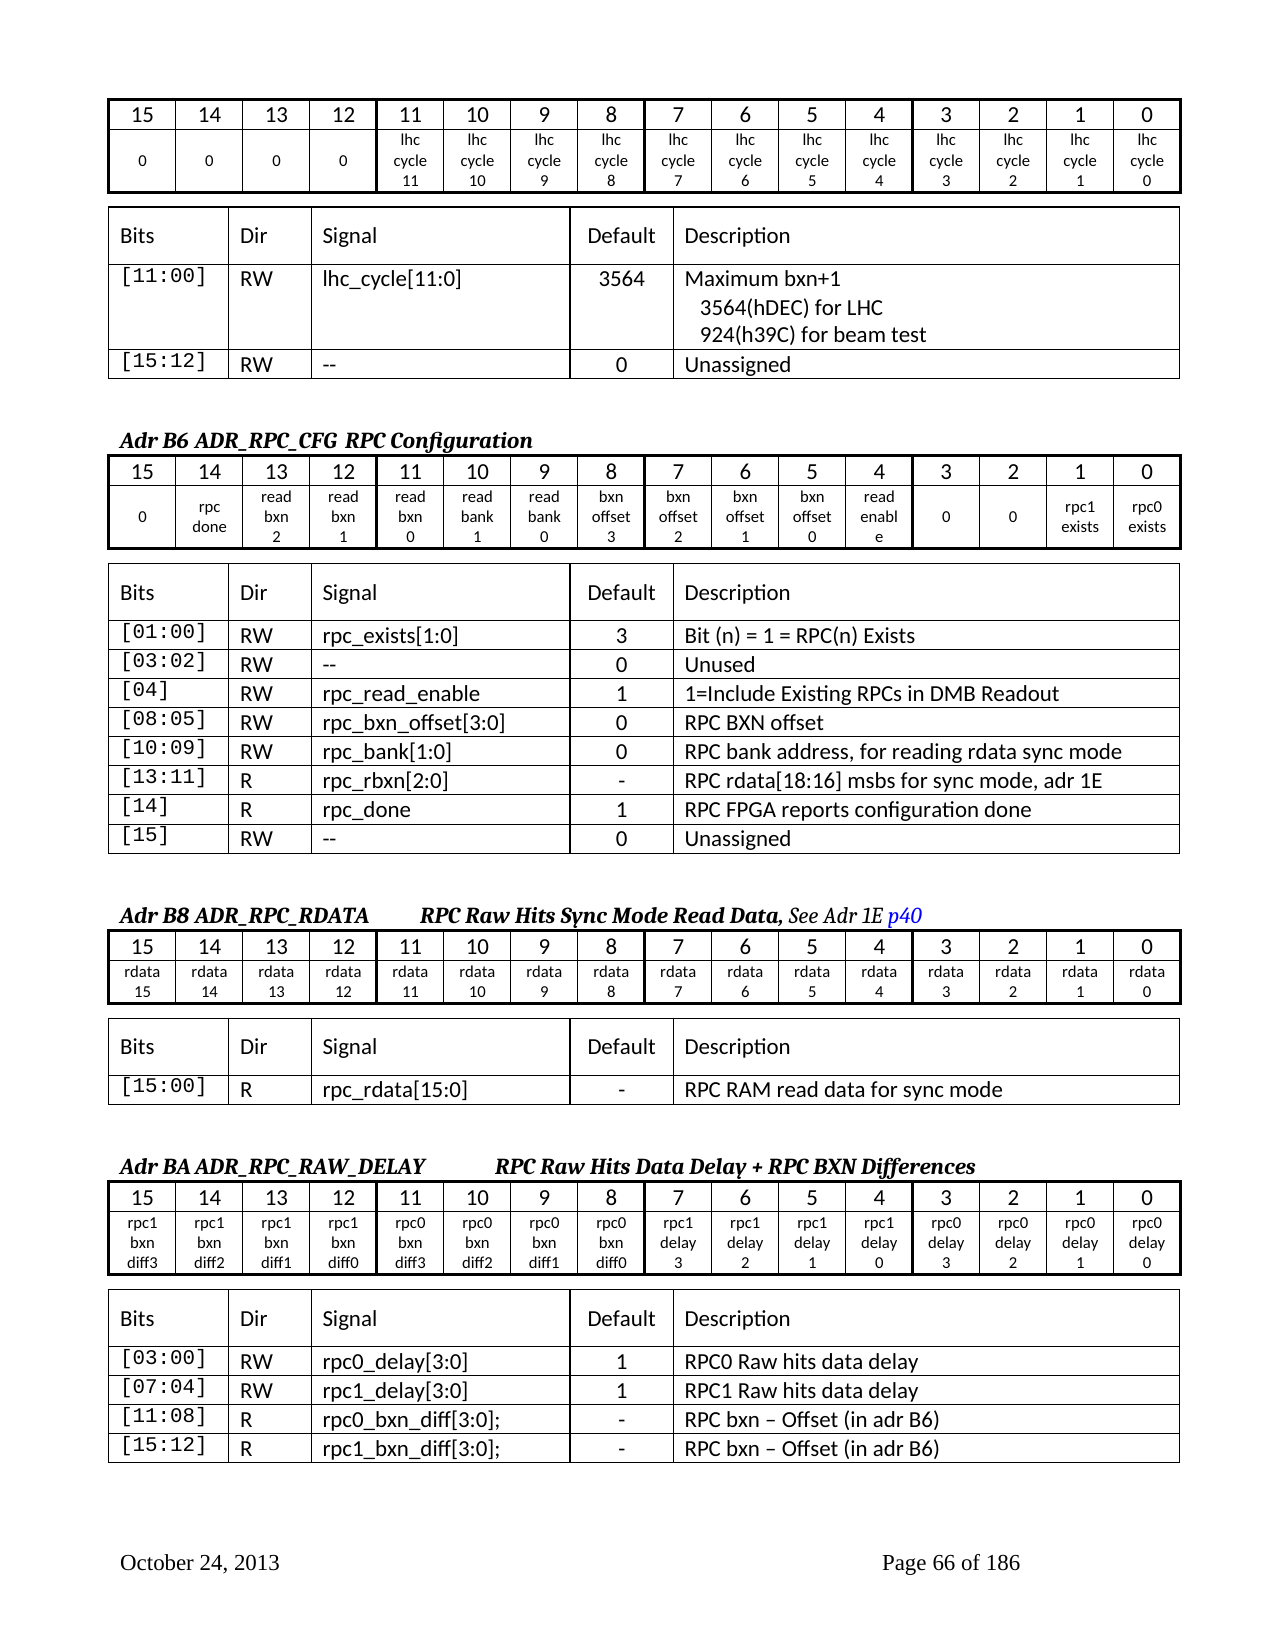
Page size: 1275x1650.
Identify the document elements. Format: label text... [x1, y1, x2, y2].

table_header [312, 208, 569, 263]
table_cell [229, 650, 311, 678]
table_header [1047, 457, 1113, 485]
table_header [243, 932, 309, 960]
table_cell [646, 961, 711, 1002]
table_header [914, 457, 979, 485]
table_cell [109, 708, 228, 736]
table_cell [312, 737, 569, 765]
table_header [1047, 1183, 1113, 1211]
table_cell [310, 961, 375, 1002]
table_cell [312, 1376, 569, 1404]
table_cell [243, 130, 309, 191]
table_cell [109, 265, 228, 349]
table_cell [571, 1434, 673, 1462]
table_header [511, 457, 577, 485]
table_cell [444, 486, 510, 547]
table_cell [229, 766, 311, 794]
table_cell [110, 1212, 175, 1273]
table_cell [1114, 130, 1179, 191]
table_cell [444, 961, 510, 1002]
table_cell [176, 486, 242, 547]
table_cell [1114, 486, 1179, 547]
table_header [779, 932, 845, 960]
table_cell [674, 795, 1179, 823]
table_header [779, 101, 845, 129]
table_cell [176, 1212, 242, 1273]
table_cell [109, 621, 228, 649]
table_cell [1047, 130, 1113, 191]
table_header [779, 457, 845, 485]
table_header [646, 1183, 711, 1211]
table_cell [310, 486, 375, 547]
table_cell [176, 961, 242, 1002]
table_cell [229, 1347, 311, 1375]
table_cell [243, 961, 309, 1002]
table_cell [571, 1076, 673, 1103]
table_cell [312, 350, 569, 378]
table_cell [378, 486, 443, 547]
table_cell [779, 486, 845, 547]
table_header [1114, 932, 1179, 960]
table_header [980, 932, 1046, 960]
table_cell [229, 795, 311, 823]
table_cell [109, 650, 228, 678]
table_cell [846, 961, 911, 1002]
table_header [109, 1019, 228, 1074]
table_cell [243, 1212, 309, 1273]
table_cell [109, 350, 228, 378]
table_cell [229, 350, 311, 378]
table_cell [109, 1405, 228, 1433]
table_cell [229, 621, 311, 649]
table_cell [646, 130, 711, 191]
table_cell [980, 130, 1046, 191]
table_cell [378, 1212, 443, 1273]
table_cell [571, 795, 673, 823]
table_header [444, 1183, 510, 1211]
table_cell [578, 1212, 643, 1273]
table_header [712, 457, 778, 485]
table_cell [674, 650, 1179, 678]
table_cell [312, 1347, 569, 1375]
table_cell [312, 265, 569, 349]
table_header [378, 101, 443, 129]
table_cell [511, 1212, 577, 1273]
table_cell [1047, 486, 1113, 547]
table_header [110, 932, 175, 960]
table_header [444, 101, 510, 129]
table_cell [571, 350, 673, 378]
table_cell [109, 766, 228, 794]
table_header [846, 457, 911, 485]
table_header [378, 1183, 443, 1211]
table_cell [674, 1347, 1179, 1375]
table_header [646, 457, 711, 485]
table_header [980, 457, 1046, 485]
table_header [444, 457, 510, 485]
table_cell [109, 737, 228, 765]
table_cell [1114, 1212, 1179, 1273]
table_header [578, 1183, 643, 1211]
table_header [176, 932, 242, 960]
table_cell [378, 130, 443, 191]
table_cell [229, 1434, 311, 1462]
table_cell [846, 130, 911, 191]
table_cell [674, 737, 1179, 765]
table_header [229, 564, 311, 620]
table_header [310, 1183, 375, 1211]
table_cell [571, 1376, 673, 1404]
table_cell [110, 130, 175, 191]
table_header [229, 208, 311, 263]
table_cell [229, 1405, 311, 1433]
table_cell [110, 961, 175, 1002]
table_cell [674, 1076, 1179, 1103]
subtitle Adr B6 ADR_RPC_CFG RPC Configuration [120, 428, 1185, 454]
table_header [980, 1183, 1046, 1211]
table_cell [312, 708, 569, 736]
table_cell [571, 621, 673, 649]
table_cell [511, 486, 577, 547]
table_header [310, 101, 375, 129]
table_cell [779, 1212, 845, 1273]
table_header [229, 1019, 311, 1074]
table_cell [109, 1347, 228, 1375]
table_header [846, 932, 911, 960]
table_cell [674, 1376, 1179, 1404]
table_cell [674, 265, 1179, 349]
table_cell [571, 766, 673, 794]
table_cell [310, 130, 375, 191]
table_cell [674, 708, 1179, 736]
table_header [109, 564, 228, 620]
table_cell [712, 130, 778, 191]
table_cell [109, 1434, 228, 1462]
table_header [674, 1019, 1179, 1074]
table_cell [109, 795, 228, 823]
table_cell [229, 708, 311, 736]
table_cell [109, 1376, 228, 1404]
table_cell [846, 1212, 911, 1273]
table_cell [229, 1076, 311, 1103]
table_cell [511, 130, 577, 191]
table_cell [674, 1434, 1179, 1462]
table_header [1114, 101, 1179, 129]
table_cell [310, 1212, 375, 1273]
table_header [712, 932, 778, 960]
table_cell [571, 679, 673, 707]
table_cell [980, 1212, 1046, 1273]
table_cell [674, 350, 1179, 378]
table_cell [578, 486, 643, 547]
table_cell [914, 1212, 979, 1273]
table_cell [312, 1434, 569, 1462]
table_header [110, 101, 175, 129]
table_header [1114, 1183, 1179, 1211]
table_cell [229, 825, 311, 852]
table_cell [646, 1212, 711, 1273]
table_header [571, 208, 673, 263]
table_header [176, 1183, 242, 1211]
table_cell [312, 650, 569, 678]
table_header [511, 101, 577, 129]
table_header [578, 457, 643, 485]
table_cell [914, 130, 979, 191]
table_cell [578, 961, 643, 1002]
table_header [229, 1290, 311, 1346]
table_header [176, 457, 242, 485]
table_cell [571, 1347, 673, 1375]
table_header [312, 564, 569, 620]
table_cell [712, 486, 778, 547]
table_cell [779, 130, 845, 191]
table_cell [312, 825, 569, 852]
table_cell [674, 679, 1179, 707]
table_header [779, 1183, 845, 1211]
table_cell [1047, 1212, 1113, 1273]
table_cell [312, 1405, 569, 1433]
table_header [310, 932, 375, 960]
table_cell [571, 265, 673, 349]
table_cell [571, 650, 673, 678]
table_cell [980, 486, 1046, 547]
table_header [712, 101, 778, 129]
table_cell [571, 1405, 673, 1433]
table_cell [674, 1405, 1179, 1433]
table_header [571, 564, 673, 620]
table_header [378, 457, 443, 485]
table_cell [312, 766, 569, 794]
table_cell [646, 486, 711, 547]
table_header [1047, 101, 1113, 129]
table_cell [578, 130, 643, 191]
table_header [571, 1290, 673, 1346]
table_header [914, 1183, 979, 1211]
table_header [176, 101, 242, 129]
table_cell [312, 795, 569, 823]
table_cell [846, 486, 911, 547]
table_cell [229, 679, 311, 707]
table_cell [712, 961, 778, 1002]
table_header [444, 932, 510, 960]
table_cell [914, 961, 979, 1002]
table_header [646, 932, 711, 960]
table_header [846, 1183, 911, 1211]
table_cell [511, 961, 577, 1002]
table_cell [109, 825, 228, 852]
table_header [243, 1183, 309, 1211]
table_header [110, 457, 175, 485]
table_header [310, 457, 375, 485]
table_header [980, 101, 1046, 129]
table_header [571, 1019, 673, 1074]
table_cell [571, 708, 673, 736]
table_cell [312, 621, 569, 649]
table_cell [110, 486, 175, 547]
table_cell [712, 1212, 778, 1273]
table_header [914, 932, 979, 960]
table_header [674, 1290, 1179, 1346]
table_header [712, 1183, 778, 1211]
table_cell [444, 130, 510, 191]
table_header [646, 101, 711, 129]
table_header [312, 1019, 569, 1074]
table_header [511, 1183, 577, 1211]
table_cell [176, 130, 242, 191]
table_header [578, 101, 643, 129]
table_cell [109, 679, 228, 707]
subtitle Adr B8 ADR_RPC_RDATA RPC Raw Hits Sync Mode Read Data, See Adr 1E p33 [120, 902, 1185, 929]
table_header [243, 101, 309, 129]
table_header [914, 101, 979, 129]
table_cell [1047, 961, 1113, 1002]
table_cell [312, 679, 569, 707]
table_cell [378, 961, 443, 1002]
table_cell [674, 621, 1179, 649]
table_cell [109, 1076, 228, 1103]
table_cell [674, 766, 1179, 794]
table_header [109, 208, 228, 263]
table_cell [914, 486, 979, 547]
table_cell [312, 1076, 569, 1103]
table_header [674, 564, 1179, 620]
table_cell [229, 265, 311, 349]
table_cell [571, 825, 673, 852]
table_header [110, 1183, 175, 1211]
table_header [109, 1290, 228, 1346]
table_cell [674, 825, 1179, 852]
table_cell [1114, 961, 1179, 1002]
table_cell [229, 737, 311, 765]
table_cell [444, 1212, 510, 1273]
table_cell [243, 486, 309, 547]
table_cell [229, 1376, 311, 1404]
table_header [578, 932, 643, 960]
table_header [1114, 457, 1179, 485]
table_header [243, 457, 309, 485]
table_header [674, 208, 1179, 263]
subtitle Adr BA ADR_RPC_RAW_DELAY RPC Raw Hits Data Delay + RPC BXN Differences [120, 1153, 1185, 1180]
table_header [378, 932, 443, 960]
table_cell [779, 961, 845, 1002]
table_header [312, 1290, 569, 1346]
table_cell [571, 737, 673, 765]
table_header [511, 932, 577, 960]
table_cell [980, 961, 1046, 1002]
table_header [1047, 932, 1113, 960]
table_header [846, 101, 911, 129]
